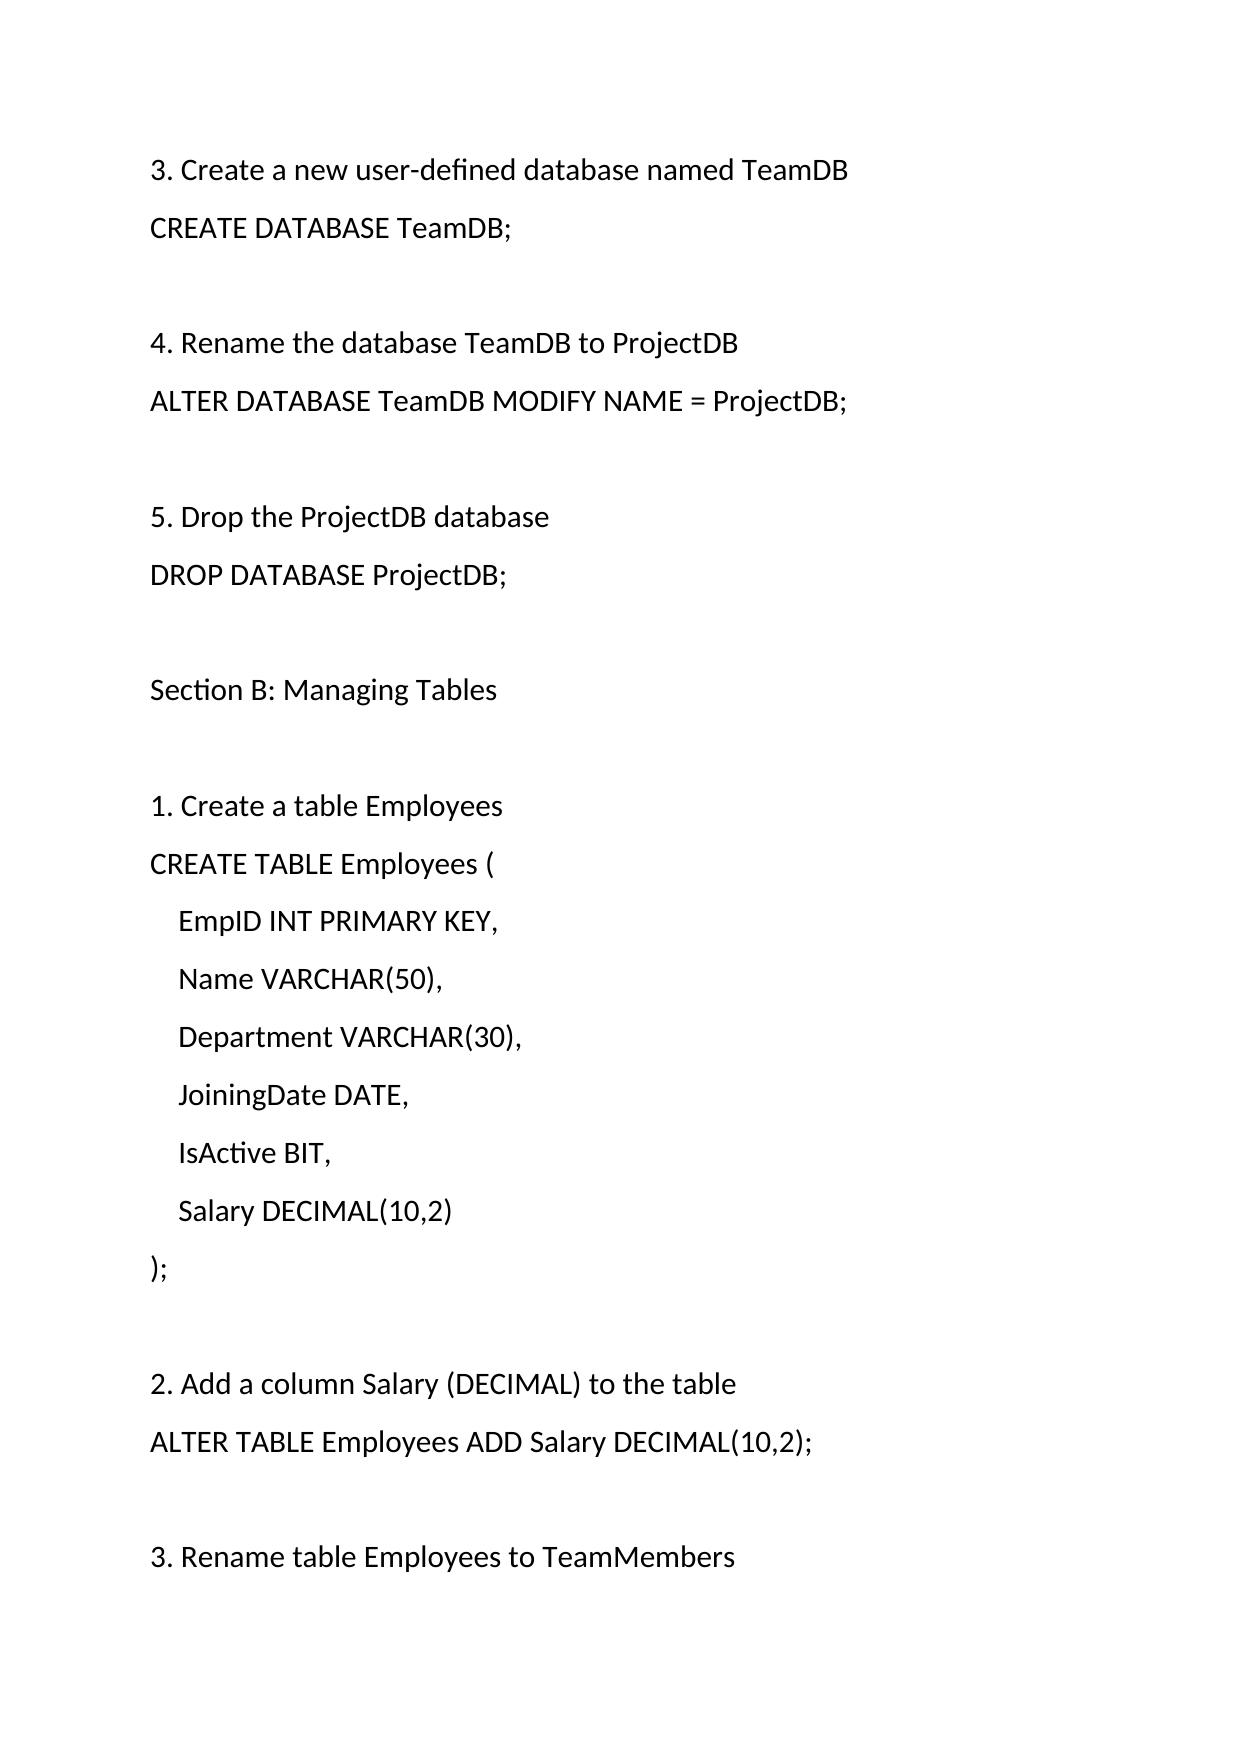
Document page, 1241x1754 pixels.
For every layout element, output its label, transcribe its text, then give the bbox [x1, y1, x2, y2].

text Section B: Managing Tables [150, 670, 1090, 708]
text JoiningDate DATE, [150, 1075, 1090, 1113]
text IsActive BIT, [150, 1133, 1090, 1171]
text 2. Add a column Salary (DECIMAL) to the table [150, 1364, 1090, 1402]
text CREATE TABLE Employees ( [150, 844, 1090, 882]
text 3. Rename table Employees to TeamMembers [150, 1537, 1090, 1576]
text Name VARCHAR(50), [150, 959, 1090, 997]
text 5. Drop the ProjectDB database [150, 497, 1090, 535]
text DROP DATABASE ProjectDB; [150, 555, 1090, 593]
text 1. Create a table Employees [150, 786, 1090, 824]
text EmpID INT PRIMARY KEY, [150, 902, 1090, 940]
text ALTER DATABASE TeamDB MODIFY NAME = ProjectDB; [150, 381, 1090, 419]
text CREATE DATABASE TeamDB; [150, 208, 1090, 246]
text ); [150, 1248, 1090, 1287]
text Department VARCHAR(30), [150, 1017, 1090, 1055]
text 4. Rename the database TeamDB to ProjectDB [150, 323, 1090, 362]
text Salary DECIMAL(10,2) [150, 1191, 1090, 1229]
text 3. Create a new user-defined database named TeamDB [150, 150, 1090, 188]
text ALTER TABLE Employees ADD Salary DECIMAL(10,2); [150, 1422, 1090, 1460]
